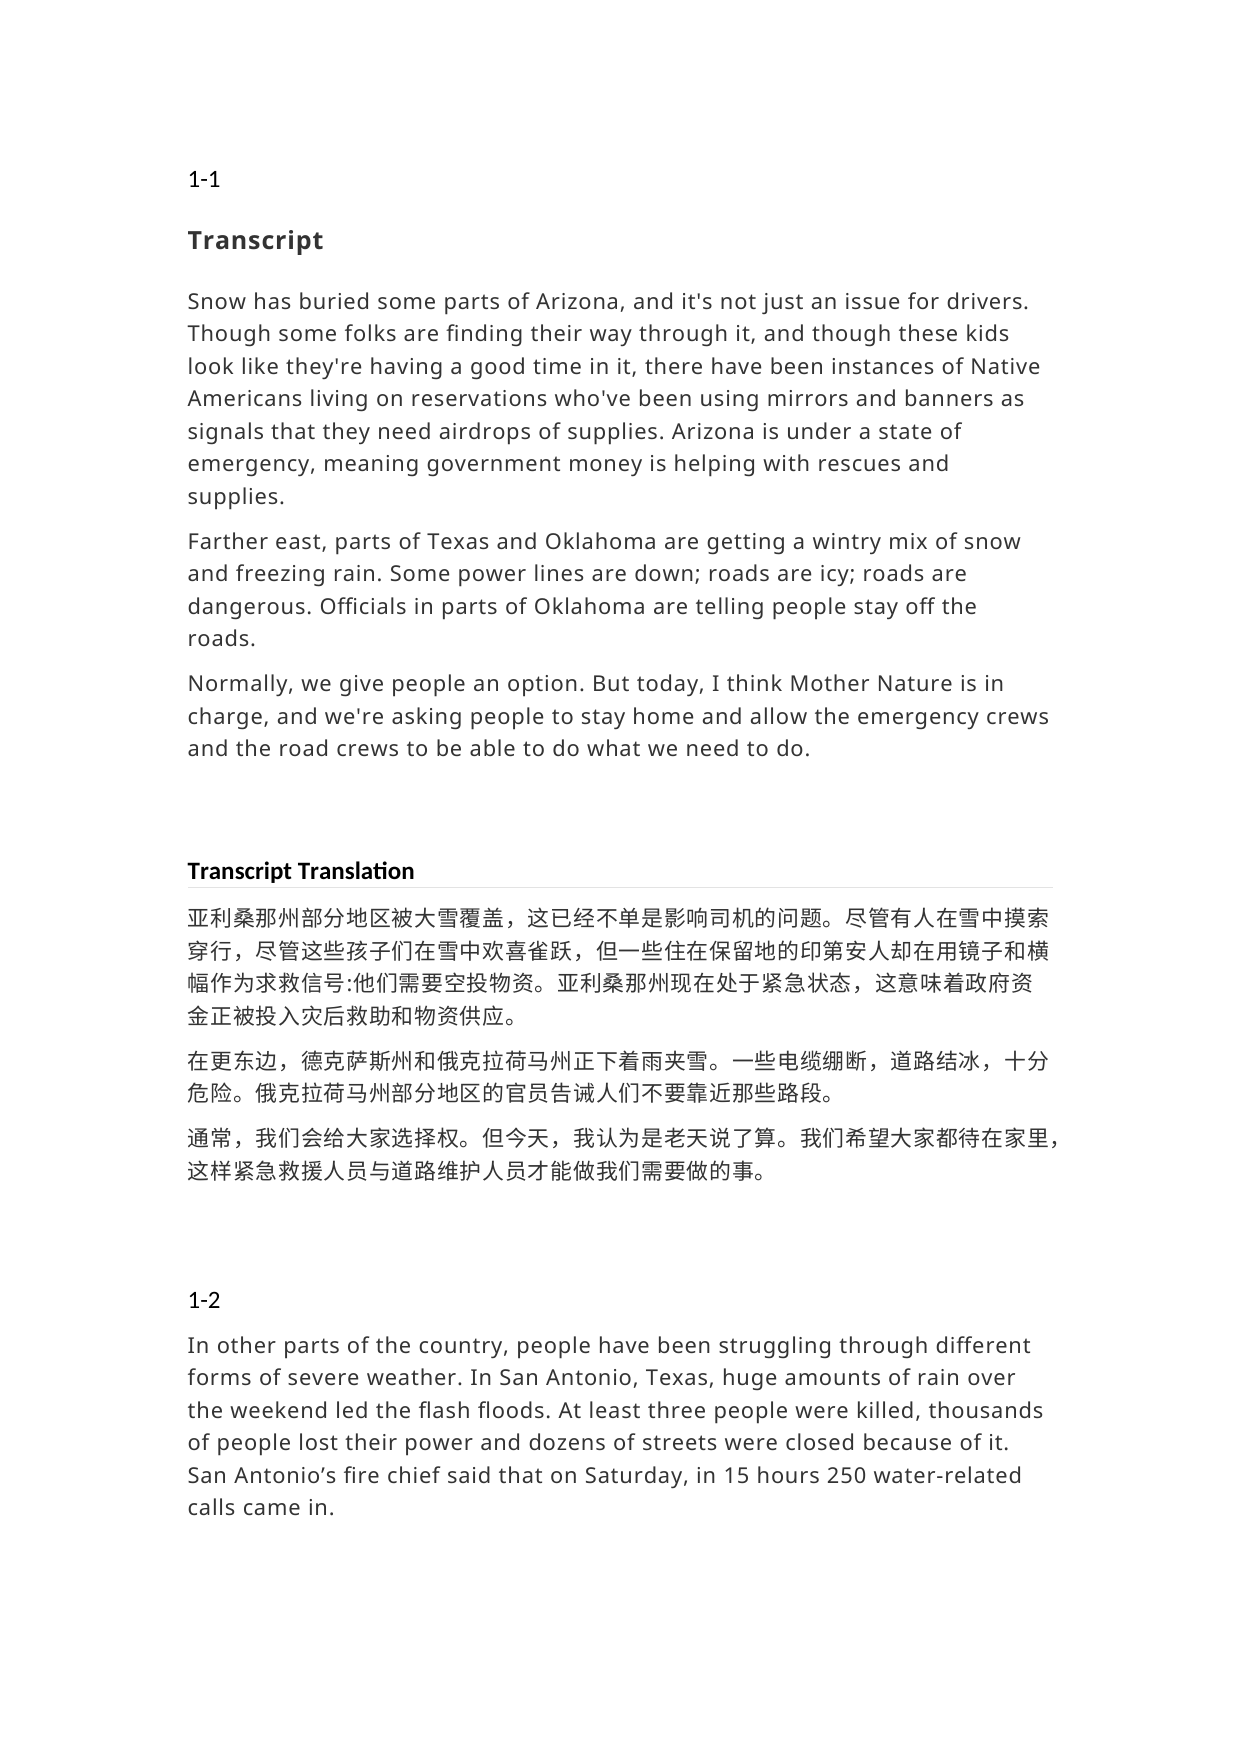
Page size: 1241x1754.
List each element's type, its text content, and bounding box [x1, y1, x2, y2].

text 1-2 [187, 1283, 1053, 1316]
text Snow has buried some parts of Arizona, and it's not just an issue for drivers. Though some folks are finding their way through it, and though these kids look like they're having a good time in it, there have been instances of Native Americans living on reservations who've been using mirrors and banners as signals that they need airdrops of supplies. Arizona is under a state of emergency, meaning government money is helping with rescues and supplies. [187, 284, 1053, 512]
text In other parts of the country, people have been struggling through different forms of severe weather. In San Antonio, Texas, huge amounts of rain over the weekend led the flash floods. At least three people were killed, thousands of people lost their power and dozens of streets were closed because of it. San Antonio’s fire chief said that on Saturday, in 15 hours 250 water-related calls came in. [187, 1328, 1053, 1523]
text Transcript [187, 207, 1053, 272]
text 亚利桑那州部分地区被大雪覆盖，这已经不单是影响司机的问题。尽管有人在雪中摸索穿行，尽管这些孩子们在雪中欢喜雀跃，但一些住在保留地的印第安人却在用镜子和横幅作为求救信号:他们需要空投物资。亚利桑那州现在处于紧急状态，这意味着政府资金正被投入灾后救助和物资供应。 [187, 901, 1053, 1031]
text 在更东边，德克萨斯州和俄克拉荷马州正下着雨夹雪。一些电缆绷断，道路结冰，十分危险。俄克拉荷马州部分地区的官员告诫人们不要靠近那些路段。 [187, 1043, 1053, 1108]
text Normally, we give people an option. But today, I think Mother Nature is in charge, and we're asking people to stay home and allow the emergency crews and the road crews to be able to do what we need to do. [187, 667, 1053, 764]
text Farther east, parts of Texas and Oklahoma are getting a wintry mix of snow and freezing rain. Some power lines are down; roads are icy; roads are dangerous. Officials in parts of Oklahoma are telling people stay off the roads. [187, 524, 1053, 654]
text 通常，我们会给大家选择权。但今天，我认为是老天说了算。我们希望大家都待在家里，这样紧急救援人员与道路维护人员才能做我们需要做的事。 [187, 1121, 1053, 1186]
text 1-1 [187, 162, 1053, 194]
text Transcript Translation [187, 854, 1053, 888]
